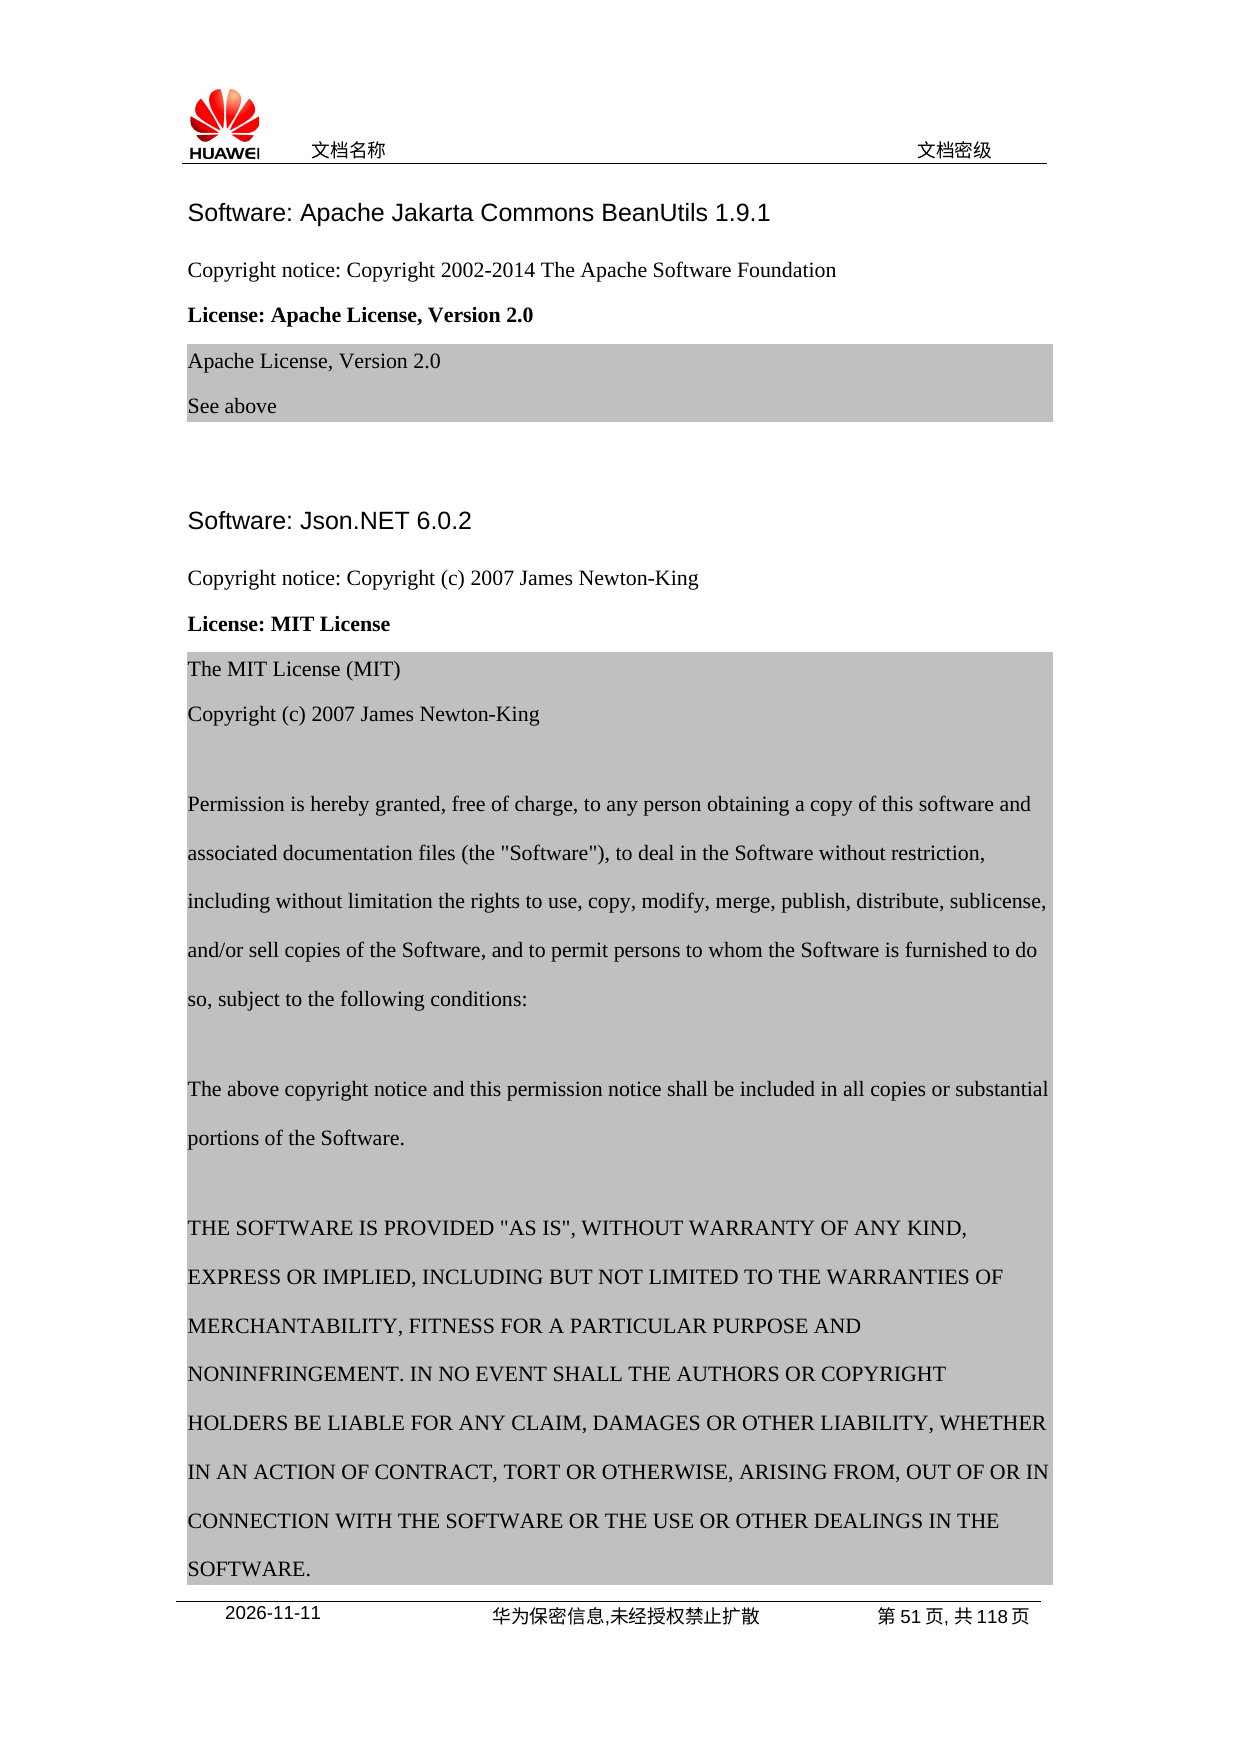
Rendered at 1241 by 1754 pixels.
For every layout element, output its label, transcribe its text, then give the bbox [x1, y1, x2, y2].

subtitle Software: Json.NET 6.0.2 [187, 504, 1053, 537]
text The MIT License (MIT) [187, 652, 1053, 684]
text See above [187, 389, 1053, 422]
text Copyright notice: Copyright 2002-2014 The Apache Software Foundation [187, 254, 1053, 286]
text License: Apache License, Version 2.0 [187, 299, 1053, 331]
text Copyright notice: Copyright (c) 2007 James Newton-King [187, 562, 1053, 594]
subtitle Software: Apache Jakarta Commons BeanUtils 1.9.1 [187, 196, 1053, 229]
text License: MIT License [187, 607, 1053, 639]
text Permission is hereby granted, free of charge, to any person obtaining a copy of this software and associated documentation files (the "Software"), to deal in the Software without restriction, including without limitation the rights to use, copy, modify, merge, publish, distribute, sublicense, and/or sell copies of the Software, and to permit persons to whom the Software is furnished to do so, subject to the following conditions: [187, 787, 1053, 1015]
text Apache License, Version 2.0 [187, 344, 1053, 376]
picture [190, 89, 260, 159]
text The above copyright notice and this permission notice shall be included in all copies or substantial portions of the Software. [187, 1072, 1053, 1154]
text THE SOFTWARE IS PROVIDED "AS IS", WITHOUT WARRANTY OF ANY KIND, EXPRESS OR IMPLIED, INCLUDING BUT NOT LIMITED TO THE WARRANTIES OF MERCHANTABILITY, FITNESS FOR A PARTICULAR PURPOSE AND NONINFRINGEMENT. IN NO EVENT SHALL THE AUTHORS OR COPYRIGHT HOLDERS BE LIABLE FOR ANY CLAIM, DAMAGES OR OTHER LIABILITY, WHETHER IN AN ACTION OF CONTRACT, TORT OR OTHERWISE, ARISING FROM, OUT OF OR IN CONNECTION WITH THE SOFTWARE OR THE USE OR OTHER DEALINGS IN THE SOFTWARE. [187, 1211, 1053, 1585]
text Copyright (c) 2007 James Newton-King [187, 697, 1053, 729]
